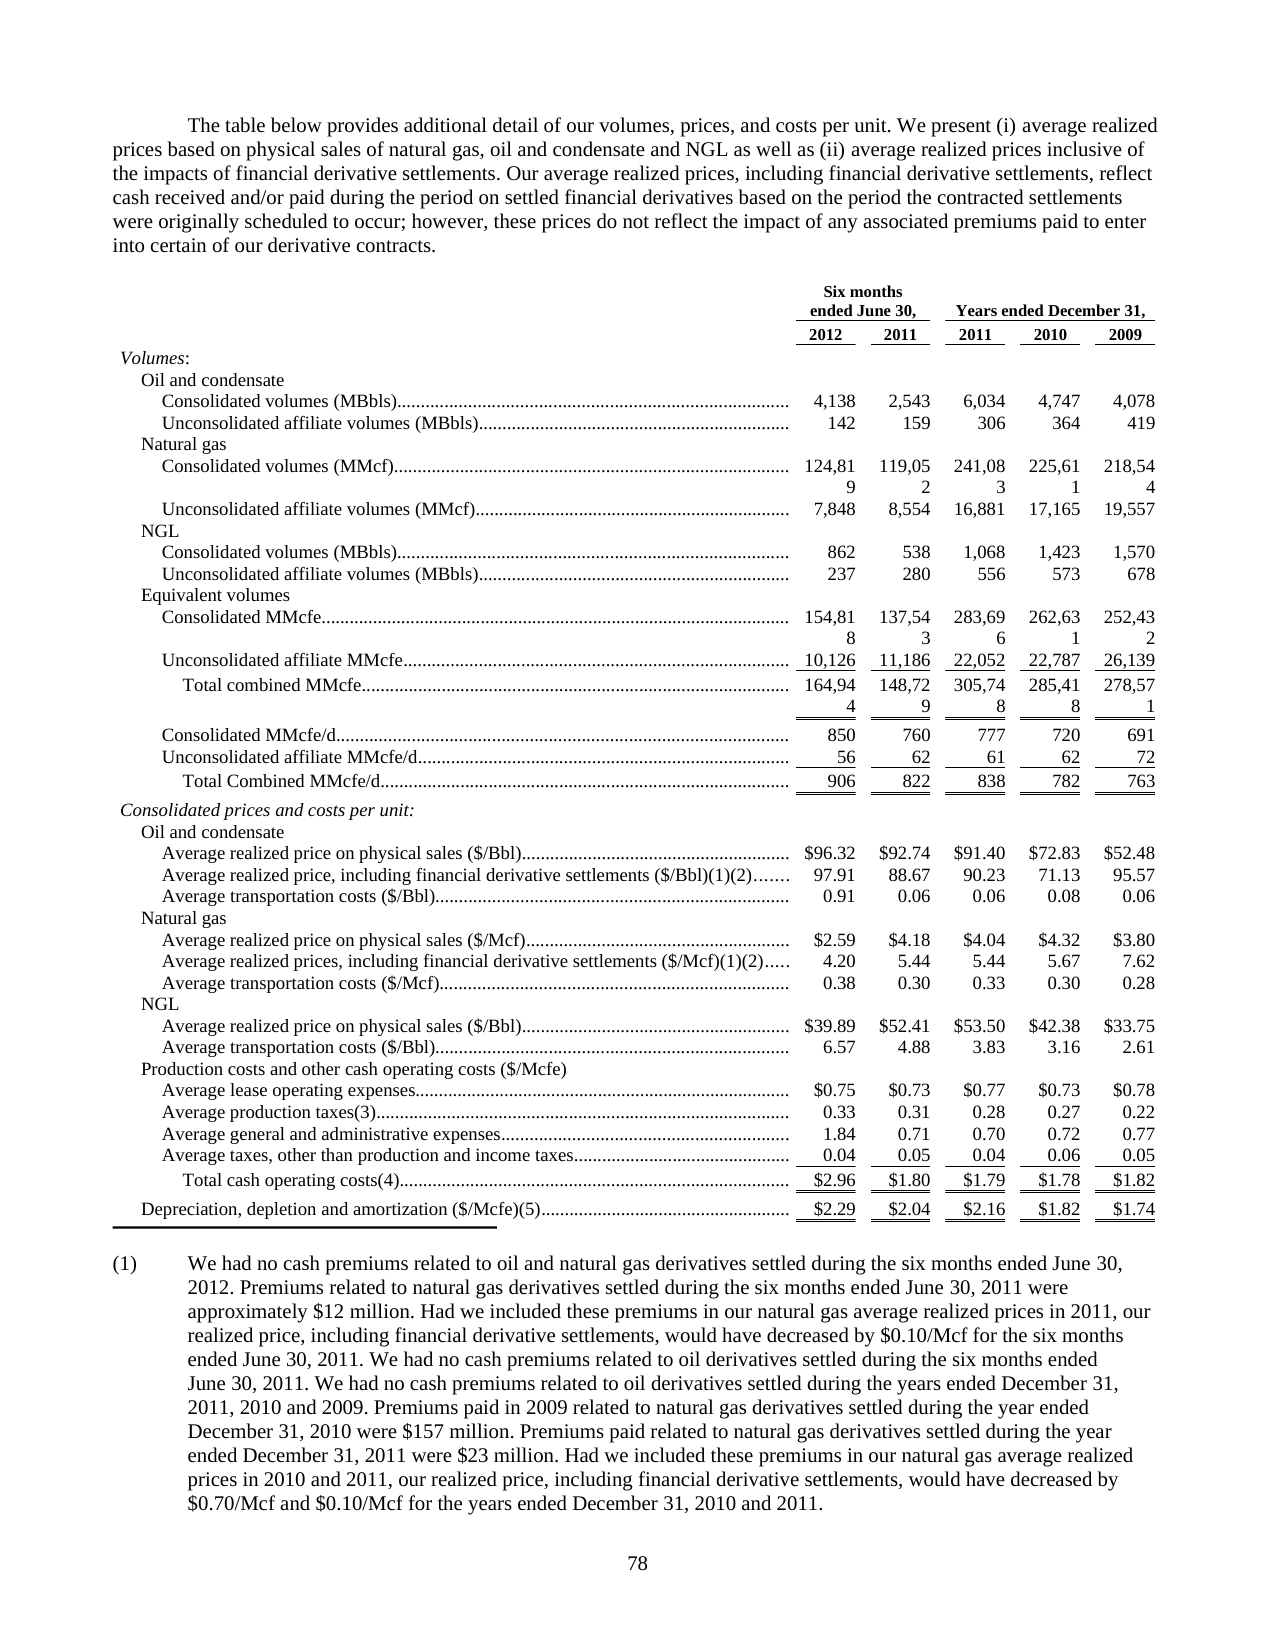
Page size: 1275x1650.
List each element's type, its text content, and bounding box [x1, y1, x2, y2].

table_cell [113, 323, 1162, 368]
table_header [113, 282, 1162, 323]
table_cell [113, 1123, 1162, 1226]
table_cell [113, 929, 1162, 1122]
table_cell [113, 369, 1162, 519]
text (1) We had no cash premiums related to oil and natural gas derivatives settled during the six months ended June 30, 2012. Premiums related to natural gas derivatives settled during the six months ended June 30, 2011 were approximately $12 million. Had we included these premiums in our natural gas average realized prices in 2011, our realized price, including financial derivative settlements, would have decreased by $0.10/Mcf for the six months ended June 30, 2011. We had no cash premiums related to oil derivatives settled during the six months ended June 30, 2011. We had no cash premiums related to oil derivatives settled during the years ended December 31, 2011, 2010 and 2009. Premiums paid in 2009 related to natural gas derivatives settled during the year ended December 31, 2010 were $157 million. Premiums paid related to natural gas derivatives settled during the year ended December 31, 2011 were $23 million. Had we included these premiums in our natural gas average realized prices in 2010 and 2011, our realized price, including financial derivative settlements, would have decreased by $0.70/Mcf and $0.10/Mcf for the years ended December 31, 2010 and 2011. [112, 1251, 1162, 1515]
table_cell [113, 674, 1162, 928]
text The table below provides additional detail of our volumes, prices, and costs per unit. We present (i) average realized prices based on physical sales of natural gas, oil and condensate and NGL as well as (ii) average realized prices inclusive of the impacts of financial derivative settlements. Our average realized prices, including financial derivative settlements, reflect cash received and/or paid during the period on settled financial derivatives based on the period the contracted settlements were originally scheduled to occur; however, these prices do not reflect the impact of any associated premiums paid to enter into certain of our derivative contracts. [112, 112, 1162, 257]
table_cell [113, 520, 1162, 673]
